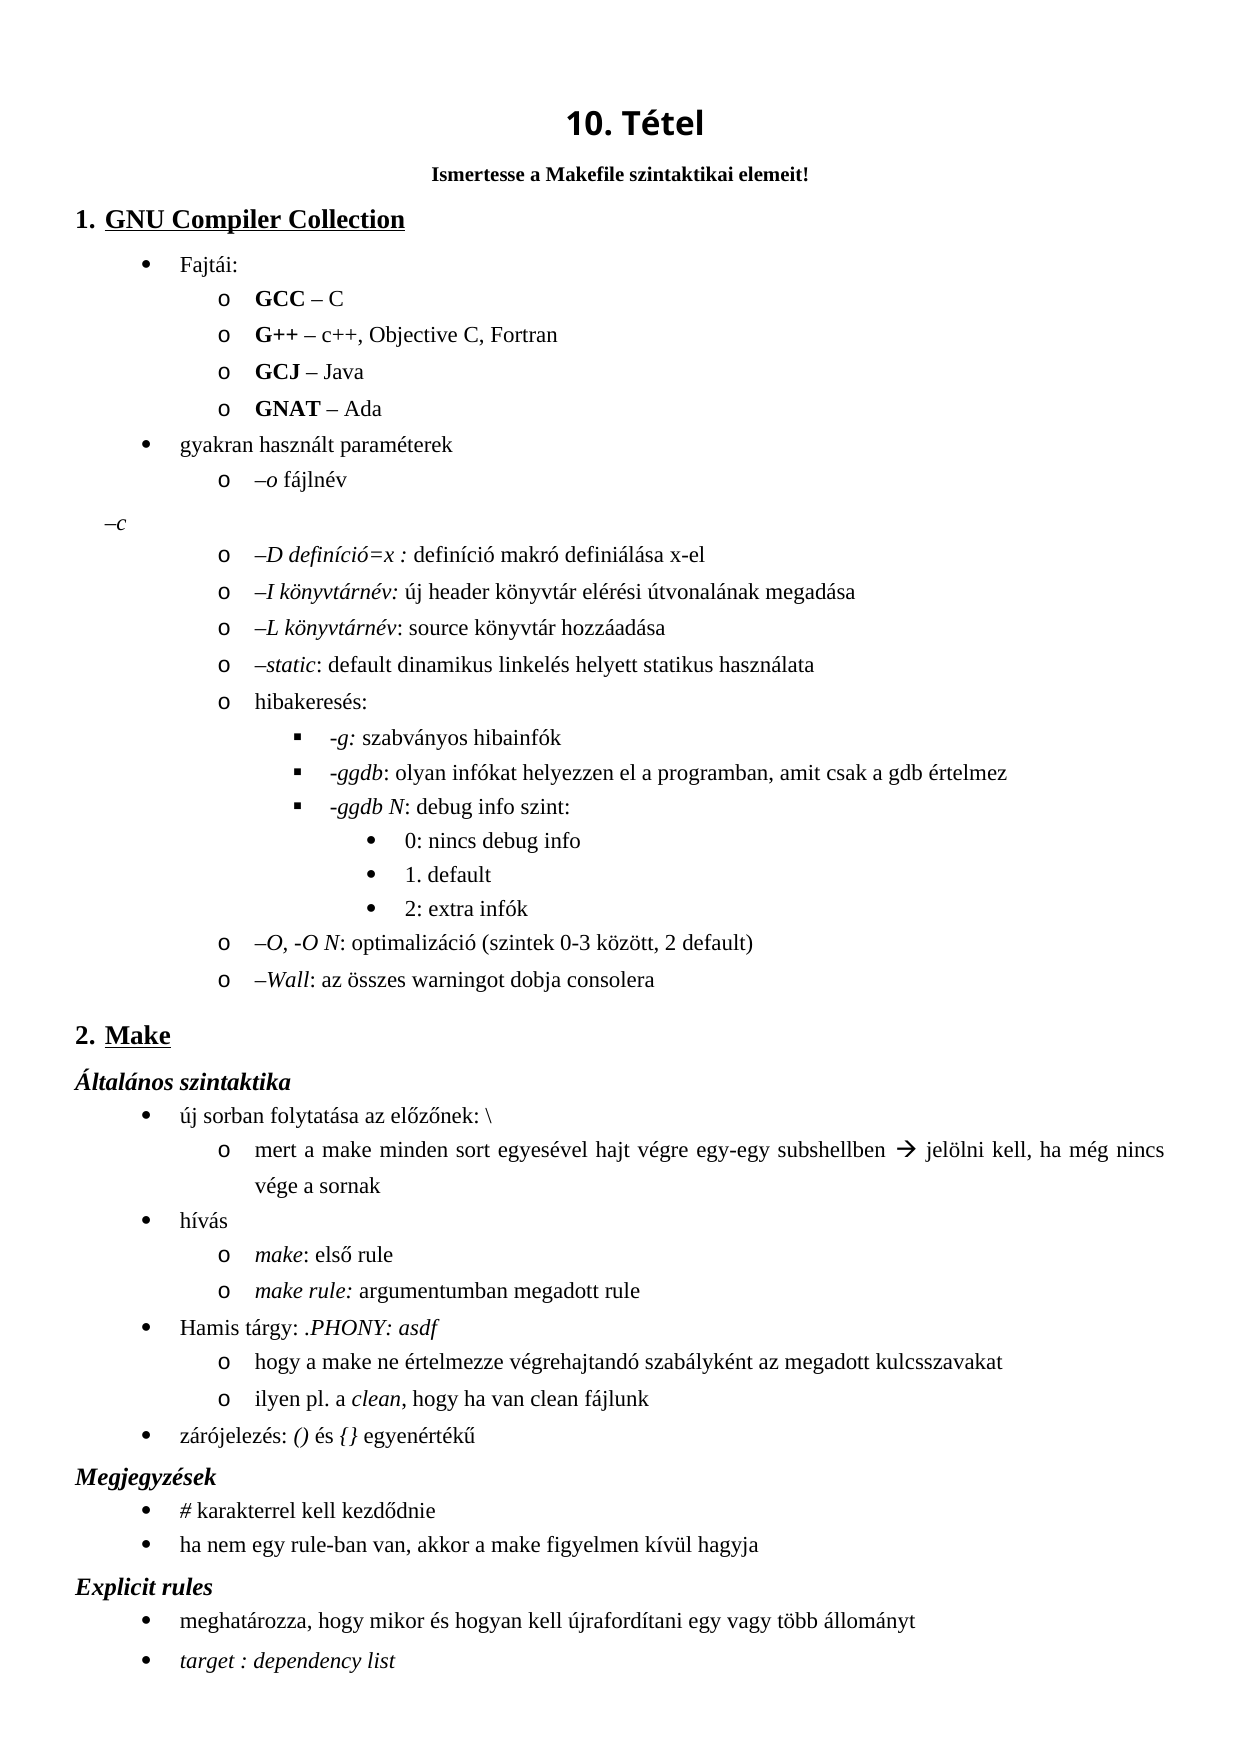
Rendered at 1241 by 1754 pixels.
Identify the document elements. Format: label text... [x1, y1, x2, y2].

subtitle Make [75, 1019, 1165, 1051]
list ha nem egy rule-ban van, akkor a make figyelmen kívül hagyja [142, 1531, 1165, 1558]
list -ggdb N: debug info szint: [292, 793, 1165, 819]
list target : dependency list [142, 1647, 1165, 1673]
list GCJ – Java [217, 358, 1165, 386]
text Ismertesse a Makefile szintaktikai elemeit! [193, 162, 1047, 186]
list új sorban folytatása az előzőnek: \ [142, 1102, 1165, 1129]
list ilyen pl. a clean, hogy ha van clean fájlunk [217, 1385, 1165, 1413]
list hívás [142, 1207, 1165, 1233]
list hibakeresés: [217, 688, 1165, 716]
list 0: nincs debug info [367, 827, 1165, 853]
list hogy a make ne értelmezze végrehajtandó szabályként az megadott kulcsszavakat [217, 1348, 1165, 1377]
list mert a make minden sort egyesével hajt végre egy-egy subshellben jelölni kell, ha még nincs vége a sornak [217, 1136, 1165, 1199]
subtitle 10. Tétel [104, 100, 1165, 145]
list –D definíció=x : definíció makró definiálása x-el [217, 541, 1165, 569]
text –c [104, 508, 1165, 535]
list # karakterrel kell kezdődnie [142, 1497, 1165, 1523]
list make: első rule [217, 1241, 1165, 1269]
list –static: default dinamikus linkelés helyett statikus használata [217, 651, 1165, 679]
subtitle Megjegyzések [75, 1462, 1165, 1491]
list Fajtái: [142, 251, 1165, 277]
list –o fájlnév [217, 466, 1165, 494]
list make rule: argumentumban megadott rule [217, 1277, 1165, 1306]
list meghatározza, hogy mikor és hogyan kell újrafordítani egy vagy több állományt [142, 1607, 1165, 1633]
subtitle Általános szintaktika [75, 1067, 1165, 1096]
list zárójelezés: () és {} egyenértékű [142, 1422, 1165, 1448]
list 2: extra infók [367, 895, 1165, 922]
list Hamis tárgy: .PHONY: asdf [142, 1314, 1165, 1341]
list –I könyvtárnév: új header könyvtár elérési útvonalának megadása [217, 578, 1165, 606]
subtitle Explicit rules [75, 1572, 1165, 1600]
list gyakran használt paraméterek [142, 431, 1165, 458]
list GCC – C [217, 285, 1165, 313]
list 1. default [367, 861, 1165, 887]
list G++ – c++, Objective C, Fortran [217, 321, 1165, 350]
list -ggdb: olyan infókat helyezzen el a programban, amit csak a gdb értelmez [292, 759, 1165, 785]
subtitle GNU Compiler Collection [75, 203, 1165, 234]
list –O, -O N: optimalizáció (szintek 0-3 között, 2 default) [217, 929, 1165, 958]
list –Wall: az összes warningot dobja consolera [217, 966, 1165, 994]
list –L könyvtárnév: source könyvtár hozzáadása [217, 614, 1165, 643]
list -g: szabványos hibainfók [292, 724, 1165, 751]
list GNAT – Ada [217, 395, 1165, 423]
